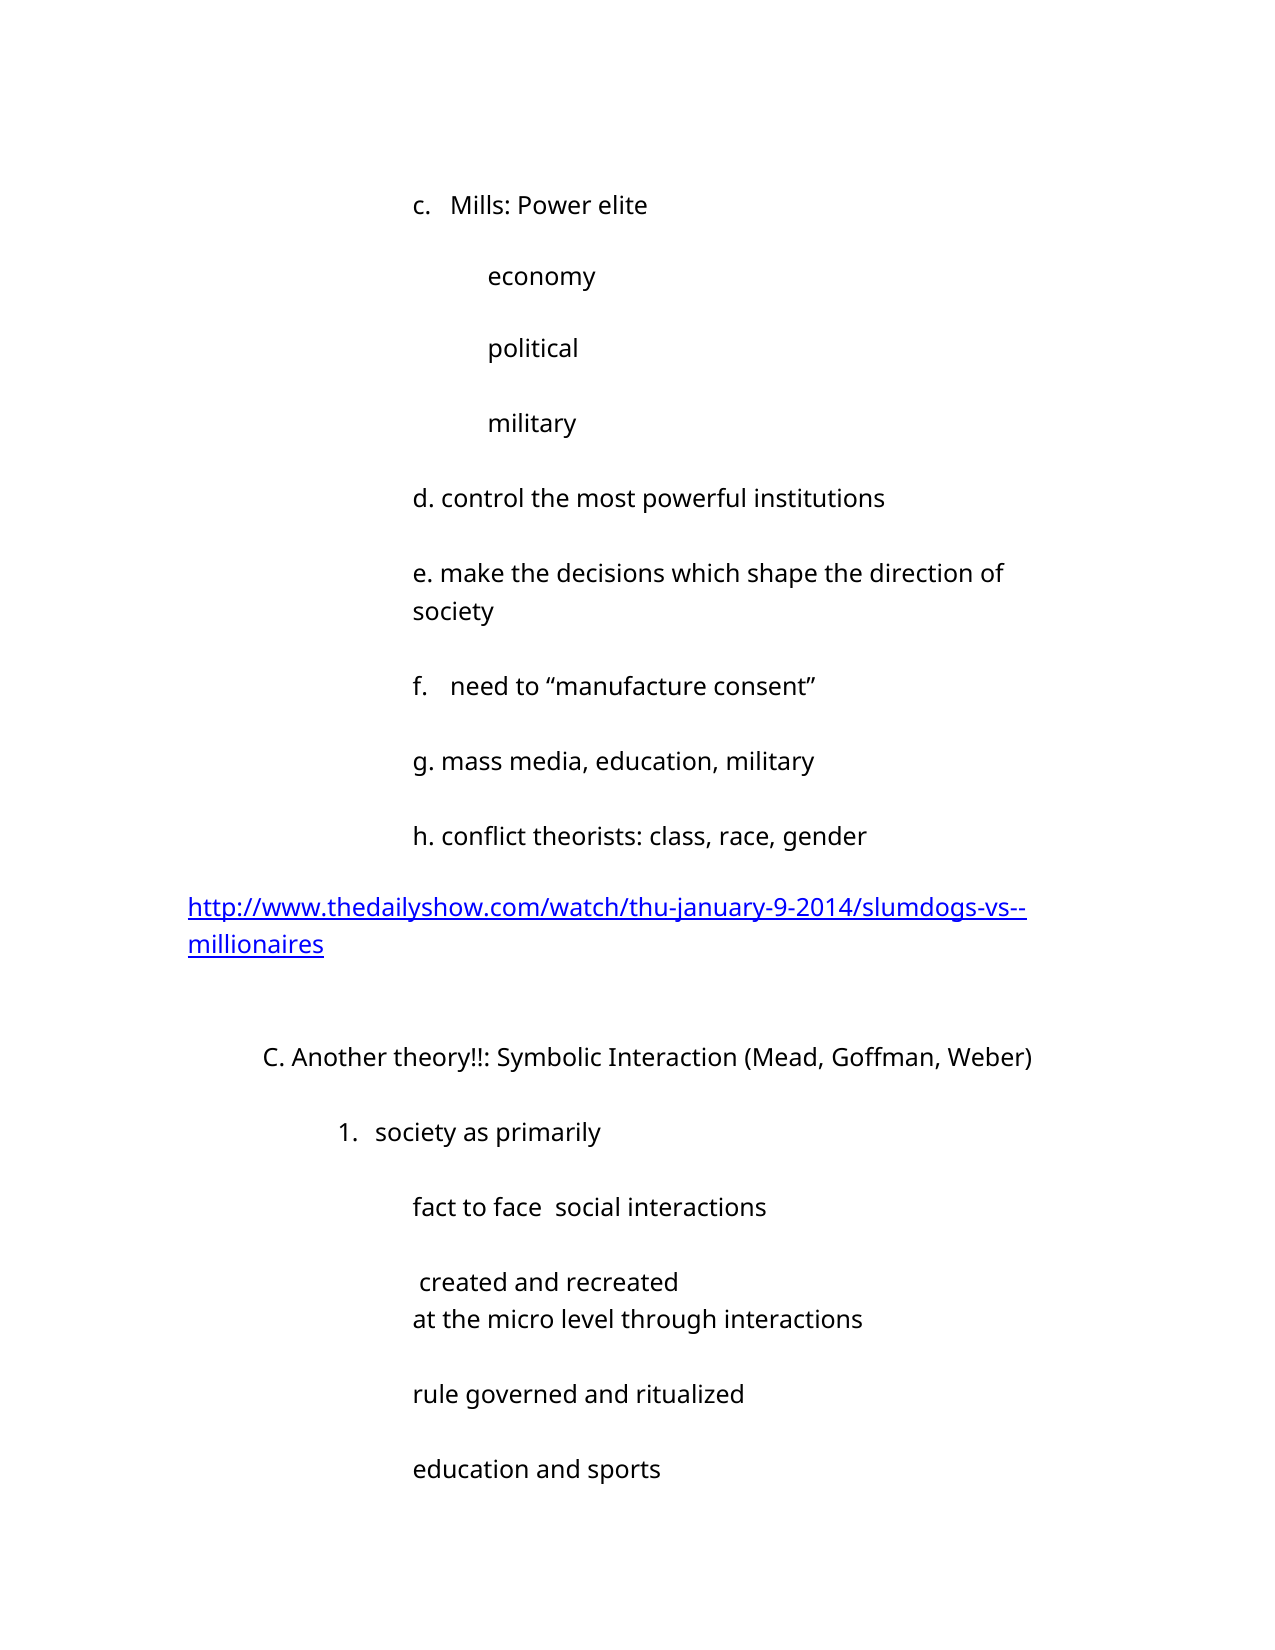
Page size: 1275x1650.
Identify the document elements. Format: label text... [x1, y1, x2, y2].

text economy [487, 256, 1087, 293]
list society as primarily [337, 1111, 1087, 1149]
text education and sports [337, 1449, 1087, 1486]
text rule governed and ritualized [337, 1374, 1087, 1411]
text g. mass media, education, military [412, 740, 1087, 777]
text political [412, 327, 1087, 365]
text created and recreated [187, 1261, 1087, 1299]
text at the micro level through interactions [337, 1299, 1087, 1336]
text e. make the decisions which shape the direction of society [412, 552, 1087, 627]
text fact to face social interactions [337, 1186, 1087, 1224]
text d. control the most powerful institutions [412, 477, 1087, 515]
text http://www.thedailyshow.com/watch/thu-january-9-2014/slumdogs-vs--millionaires [187, 886, 1087, 961]
list Mills: Power elite [412, 184, 1087, 222]
list need to “manufacture consent” [412, 665, 1087, 702]
text C. Another theory!!: Symbolic Interaction (Mead, Goffman, Weber) [187, 1036, 1087, 1074]
text h. conflict theorists: class, race, gender [337, 815, 1087, 852]
text military [412, 402, 1087, 440]
